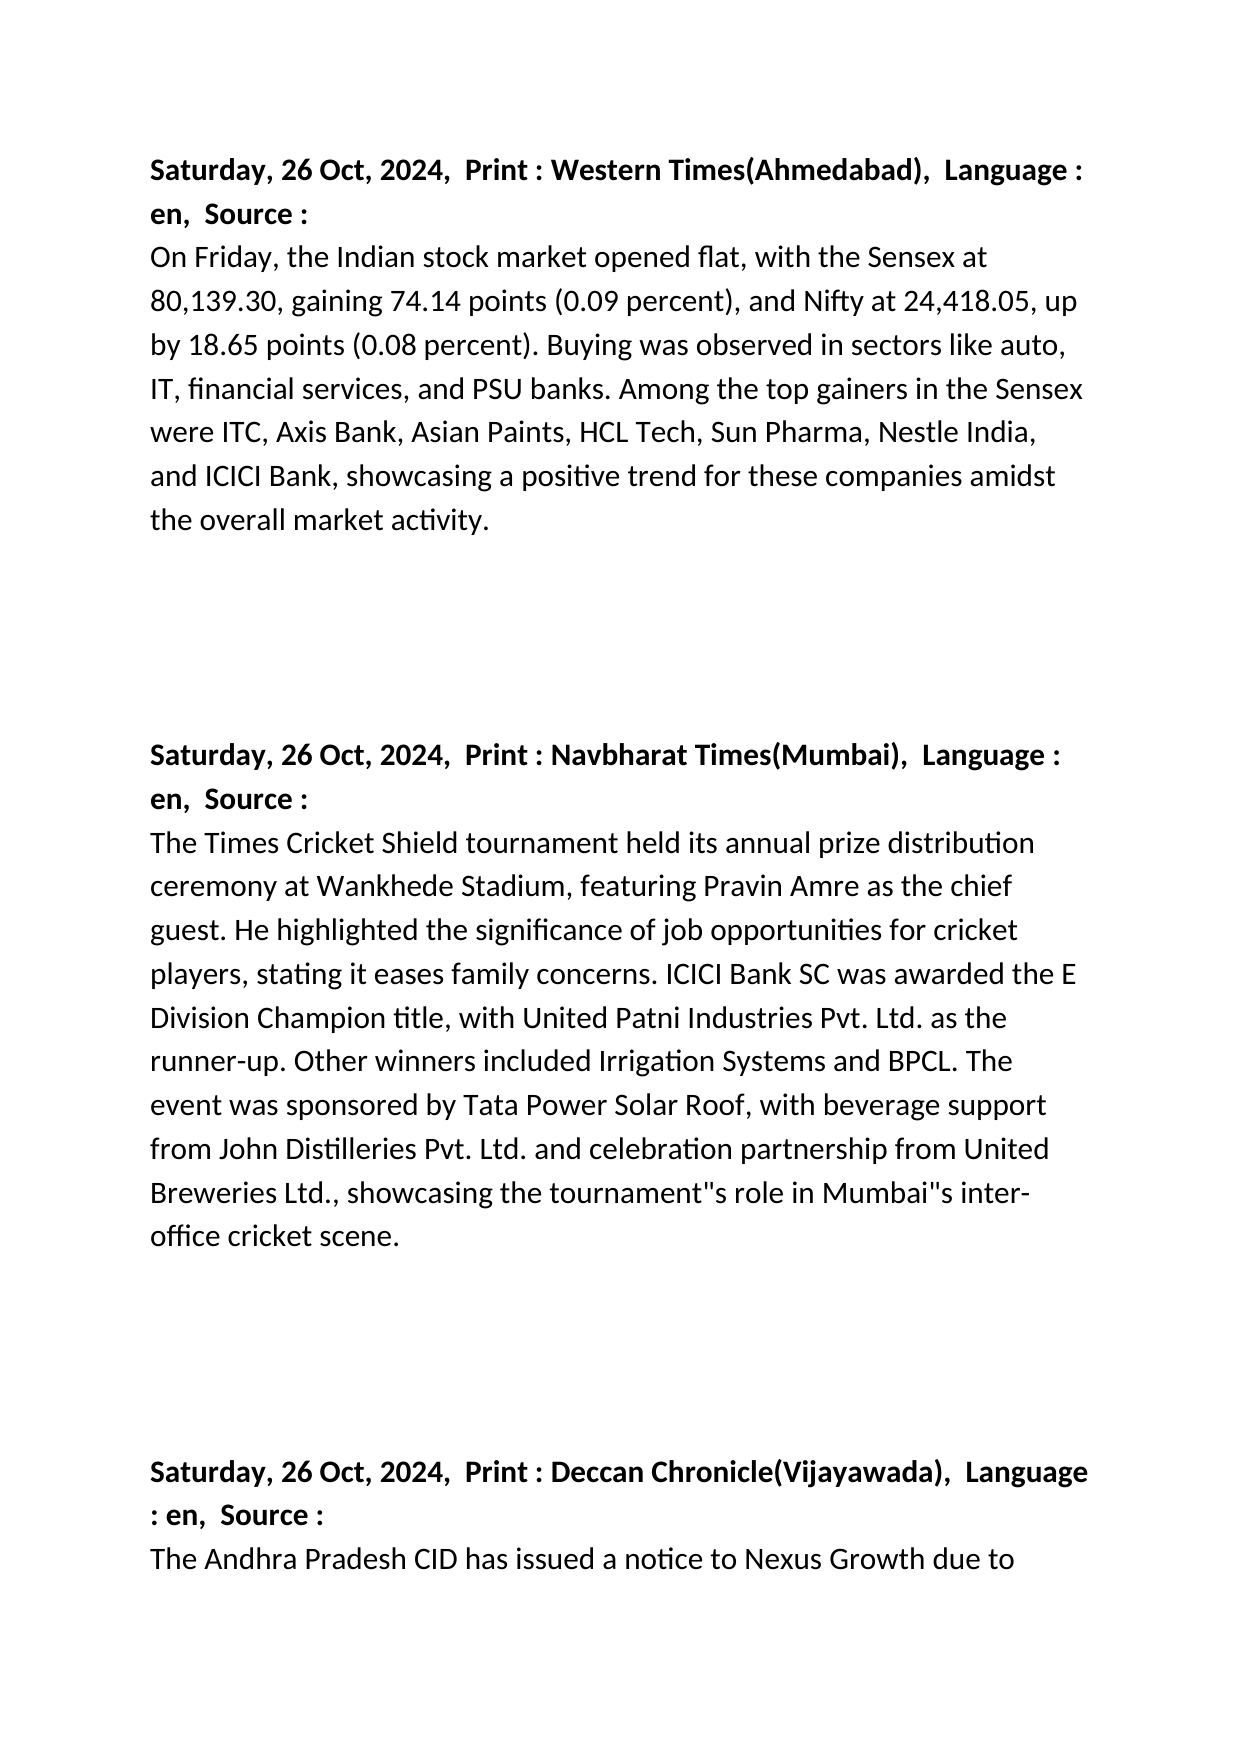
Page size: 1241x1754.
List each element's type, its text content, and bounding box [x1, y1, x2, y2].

text Saturday, 26 Oct, 2024, Print : Navbharat Times(Mumbai), Language : en, Source : The Times Cricket Shield tournament held its annual prize distribution ceremony at Wankhede Stadium, featuring Pravin Amre as the chief guest. He highlighted the significance of job opportunities for cricket players, stating it eases family concerns. ICICI Bank SC was awarded the E Division Champion title, with United Patni Industries Pvt. Ltd. as the runner-up. Other winners included Irrigation Systems and BPCL. The event was sponsored by Tata Power Solar Roof, with beverage support from John Distilleries Pvt. Ltd. and celebration partnership from United Breweries Ltd., showcasing the tournament"s role in Mumbai"s inter-office cricket scene. [150, 735, 1090, 1254]
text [150, 1452, 1090, 1577]
text Saturday, 26 Oct, 2024, Print : Western Times(Ahmedabad), Language : en, Source : On Friday, the Indian stock market opened flat, with the Sensex at 80,139.30, gaining 74.14 points (0.09 percent), and Nifty at 24,418.05, up by 18.65 points (0.08 percent). Buying was observed in sectors like auto, IT, financial services, and PSU banks. Among the top gainers in the Sensex were ITC, Axis Bank, Asian Paints, HCL Tech, Sun Pharma, Nestle India, and ICICI Bank, showcasing a positive trend for these companies amidst the overall market activity. [150, 150, 1090, 538]
